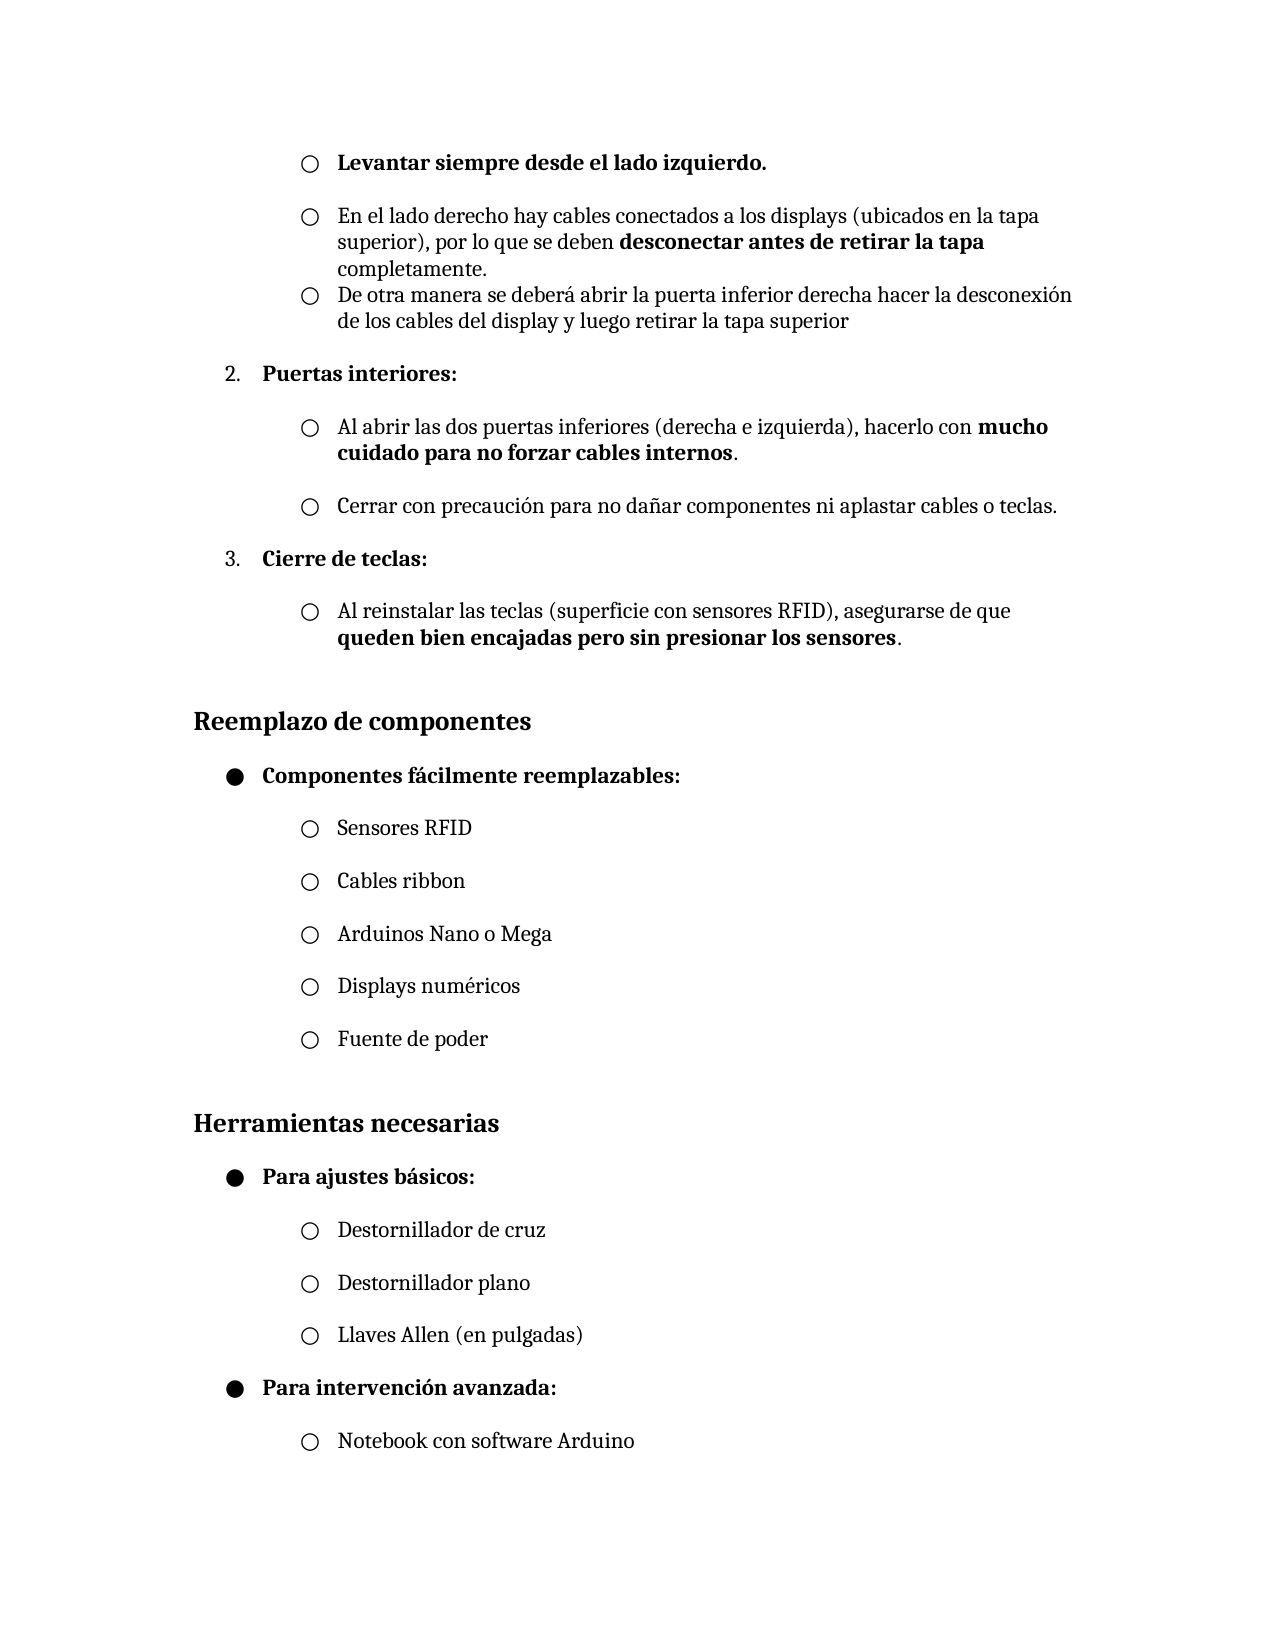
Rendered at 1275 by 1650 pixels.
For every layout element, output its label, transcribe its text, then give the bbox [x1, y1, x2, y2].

list Para intervención avanzada: [225, 1375, 1087, 1427]
list Puertas interiores: [225, 361, 1087, 413]
list En el lado derecho hay cables conectados a los displays (ubicados en la tapa superior), por lo que se deben desconectar antes de retirar la tapa completamente. [300, 203, 1087, 282]
list Fuente de poder [300, 1026, 1087, 1079]
list Llaves Allen (en pulgadas) [300, 1322, 1087, 1375]
list Sensores RFID [300, 815, 1087, 868]
list Al reinstalar las teclas (superficie con sensores RFID), asegurarse de que queden bien encajadas pero sin presionar los sensores. [300, 598, 1087, 677]
list Arduinos Nano o Mega [300, 921, 1087, 973]
list Notebook con software Arduino [300, 1427, 1087, 1480]
list De otra manera se deberá abrir la puerta inferior derecha hacer la desconexión de los cables del display y luego retirar la tapa superior [300, 282, 1087, 361]
list Destornillador plano [300, 1269, 1087, 1322]
subtitle Herramientas necesarias [187, 1108, 1087, 1139]
list Cierre de teclas: [225, 545, 1087, 598]
list Cables ribbon [300, 868, 1087, 921]
list Cerrar con precaución para no dañar componentes ni aplastar cables o teclas. [300, 493, 1087, 545]
list Levantar siempre desde el lado izquierdo. [300, 150, 1087, 203]
list Al abrir las dos puertas inferiores (derecha e izquierda), hacerlo con mucho cuidado para no forzar cables internos. [300, 413, 1087, 493]
list Para ajustes básicos: [225, 1164, 1087, 1217]
subtitle Reemplazo de componentes [187, 706, 1087, 737]
list Displays numéricos [300, 973, 1087, 1026]
list Destornillador de cruz [300, 1217, 1087, 1269]
list Componentes fácilmente reemplazables: [225, 762, 1087, 815]
